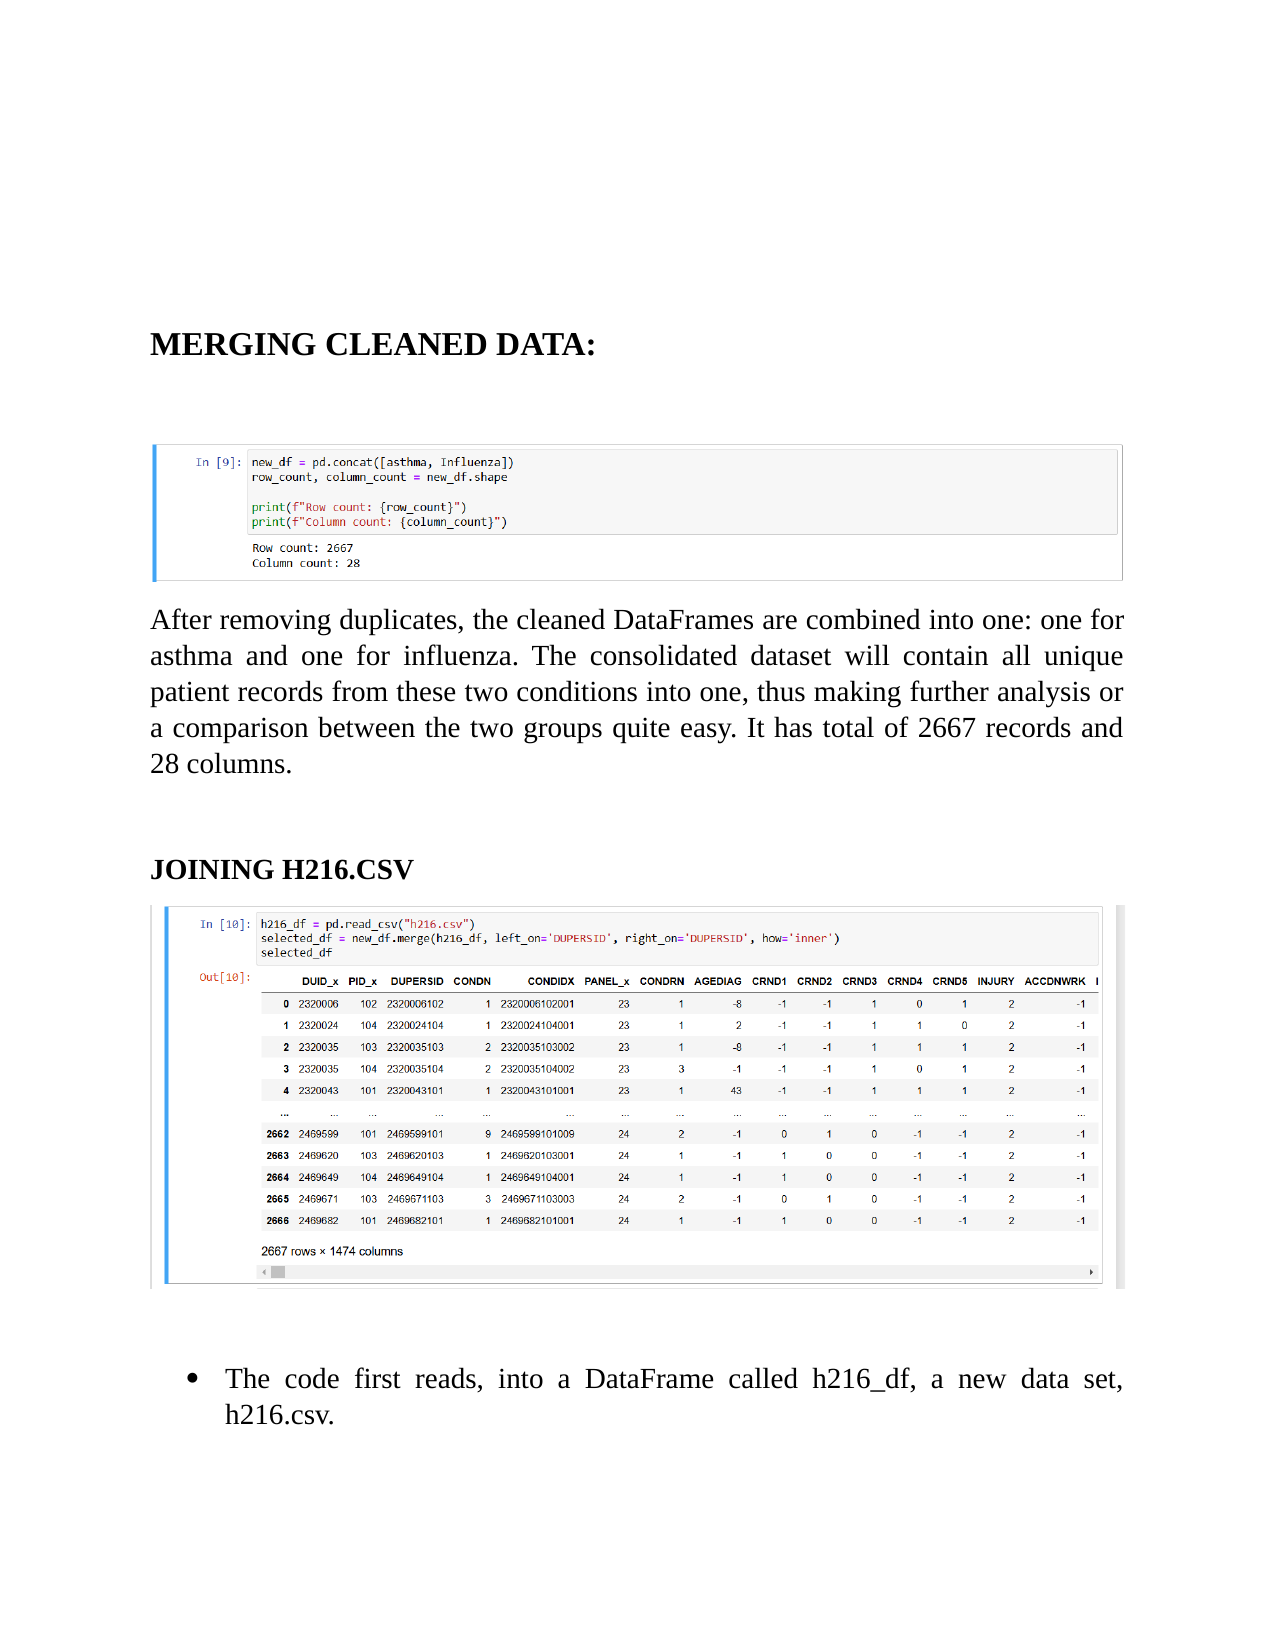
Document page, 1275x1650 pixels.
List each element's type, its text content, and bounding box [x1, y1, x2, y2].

list The code first reads, into a DataFrame called h216_df, a new data set, h216.csv. [187, 1361, 1125, 1431]
picture [150, 440, 1125, 583]
text MERGING CLEANED DATA: [150, 324, 1125, 362]
text JOINING H216.CSV [150, 852, 1125, 886]
text After removing duplicates, the cleaned DataFrames are combined into one: one for asthma and one for influenza. The consolidated dataset will contain all unique patient records from these two conditions into one, thus making further analysis or a comparison between the two groups quite easy. It has total of 2667 records and 28 columns. [150, 602, 1125, 780]
picture [150, 905, 1125, 1289]
